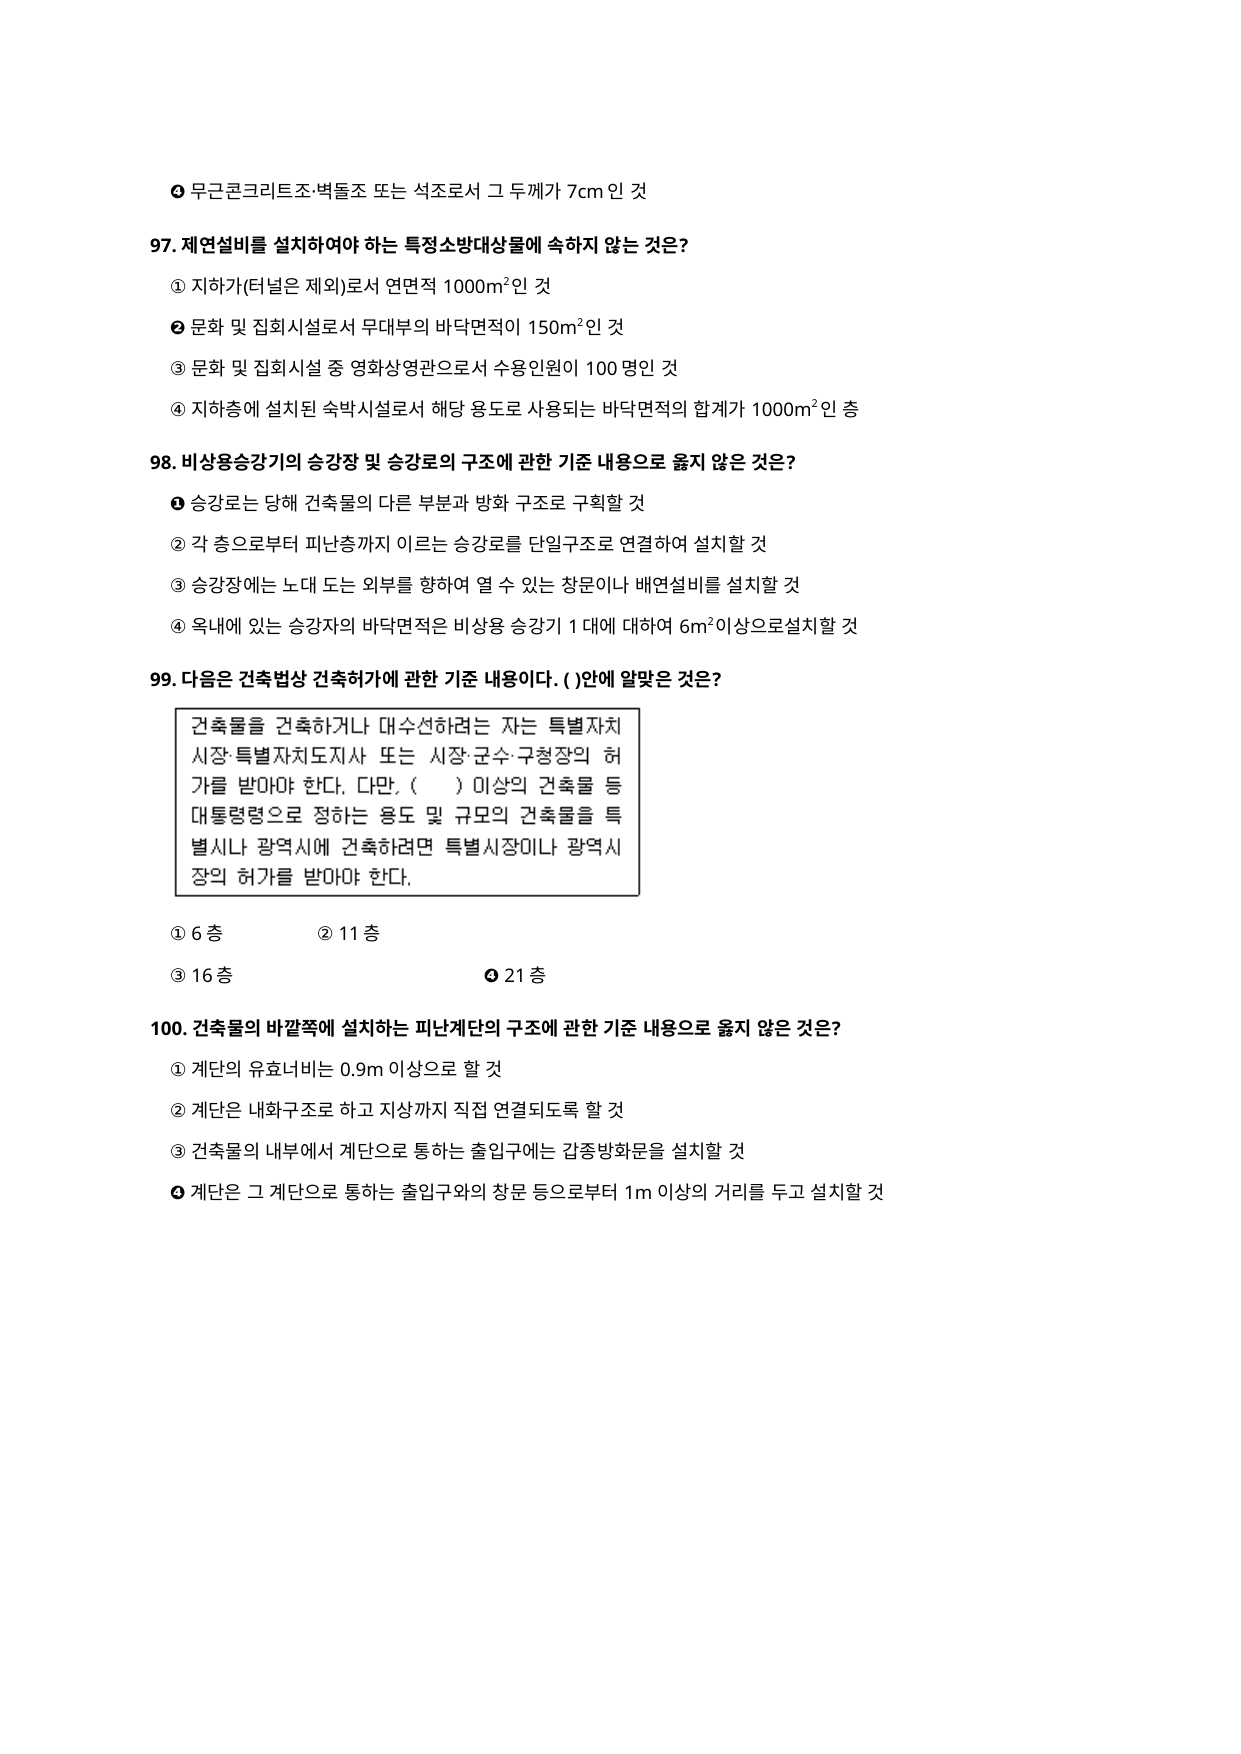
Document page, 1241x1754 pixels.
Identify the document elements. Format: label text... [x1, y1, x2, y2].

text ❷ 문화 및 집회시설로서 무대부의 바닥면적이 150m2인 것 [150, 312, 1090, 340]
text ① 계단의 유효너비는 0.9m 이상으로 할 것 [150, 1055, 1090, 1082]
text ② 계단은 내화구조로 하고 지상까지 직접 연결되도록 할 것 [150, 1096, 1090, 1123]
text ❶ 승강로는 당해 건축물의 다른 부분과 방화 구조로 구획할 것 [150, 489, 1090, 516]
text ① 6층 ② 11층 [150, 919, 1090, 946]
text ④ 지하층에 설치된 숙박시설로서 해당 용도로 사용되는 바닥면적의 합계가 1000m2인 층 [150, 394, 1090, 422]
text 99. 다음은 건축법상 건축허가에 관한 기준 내용이다. ( )안에 알맞은 것은? [150, 665, 1090, 692]
text ③ 문화 및 집회시설 중 영화상영관으로서 수용인원이 100명인 것 [150, 353, 1090, 381]
text ① 지하가(터널은 제외)로서 연면적 1000m2인 것 [150, 272, 1090, 299]
text ③ 승강장에는 노대 도는 외부를 향하여 열 수 있는 창문이나 배연설비를 설치할 것 [150, 571, 1090, 598]
text ④ 옥내에 있는 승강자의 바닥면적은 비상용 승강기 1대에 대하여 6m2이상으로설치할 것 [150, 612, 1090, 639]
text ③ 건축물의 내부에서 계단으로 통하는 출입구에는 갑종방화문을 설치할 것 [150, 1137, 1090, 1164]
picture [169, 706, 645, 900]
text ❹ 무근콘크리트조·벽돌조 또는 석조로서 그 두께가 7cm인 것 [150, 177, 1090, 204]
text 97. 제연설비를 설치하여야 하는 특정소방대상물에 속하지 않는 것은? [150, 231, 1090, 258]
text ③ 16층 ❹ 21층 [150, 960, 1090, 987]
text 100. 건축물의 바깥쪽에 설치하는 피난계단의 구조에 관한 기준 내용으로 옳지 않은 것은? [150, 1014, 1090, 1041]
text ② 각 층으로부터 피난층까지 이르는 승강로를 단일구조로 연결하여 설치할 것 [150, 530, 1090, 557]
text ❹ 계단은 그 계단으로 통하는 출입구와의 창문 등으로부터 1m 이상의 거리를 두고 설치할 것 [150, 1178, 1090, 1205]
text 98. 비상용승강기의 승강장 및 승강로의 구조에 관한 기준 내용으로 옳지 않은 것은? [150, 448, 1090, 475]
